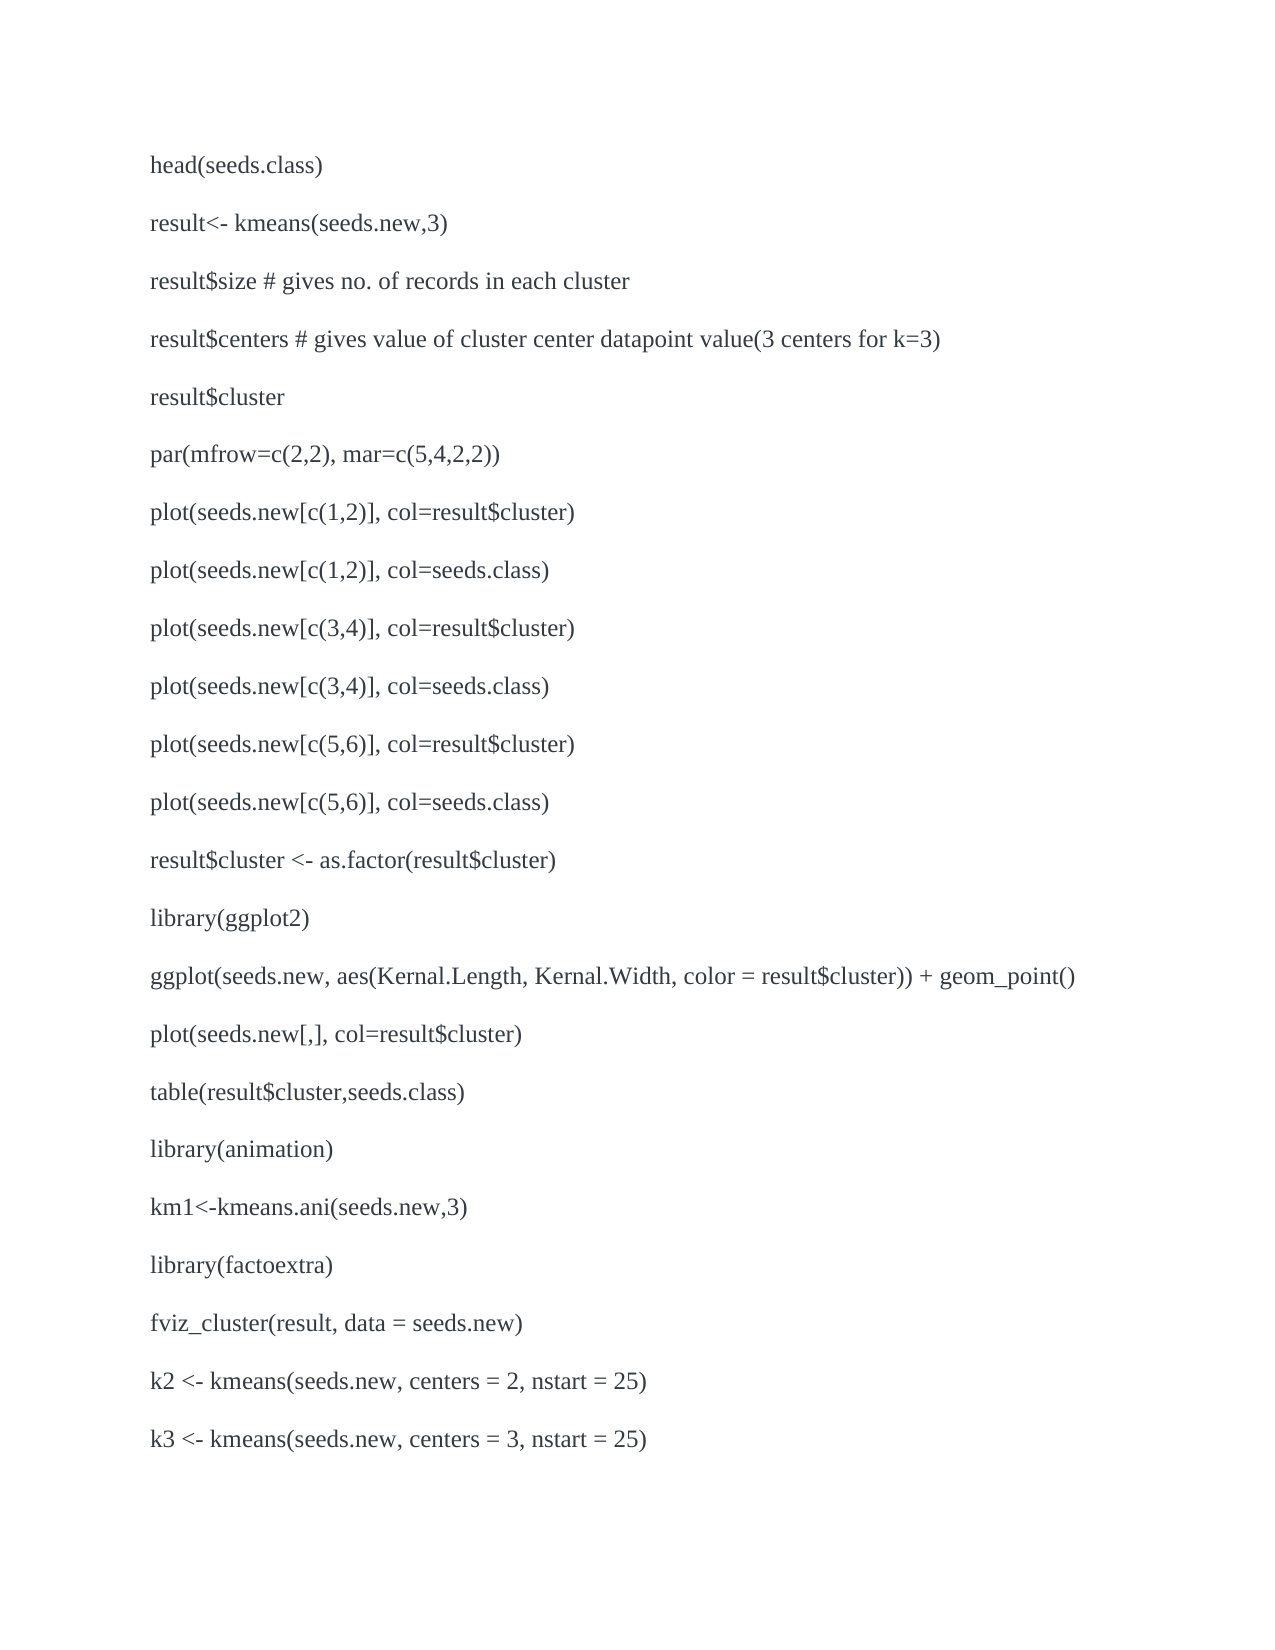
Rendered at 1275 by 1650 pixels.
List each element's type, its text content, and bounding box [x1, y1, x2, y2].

subtitle library(factoextra) [150, 1250, 1125, 1279]
subtitle km1<-kmeans.ani(seeds.new,3) [150, 1192, 1125, 1221]
subtitle result<- kmeans(seeds.new,3) [150, 208, 1125, 237]
subtitle library(ggplot2) [150, 903, 1125, 932]
subtitle plot(seeds.new[c(3,4)], col=seeds.class) [150, 671, 1125, 700]
subtitle table(result$cluster,seeds.class) [150, 1077, 1125, 1105]
subtitle head(seeds.class) [150, 150, 1125, 179]
subtitle plot(seeds.new[,], col=result$cluster) [150, 1019, 1125, 1047]
subtitle plot(seeds.new[c(3,4)], col=result$cluster) [150, 613, 1125, 642]
subtitle plot(seeds.new[c(5,6)], col=seeds.class) [150, 787, 1125, 816]
subtitle plot(seeds.new[c(1,2)], col=seeds.class) [150, 555, 1125, 584]
subtitle k3 <- kmeans(seeds.new, centers = 3, nstart = 25) [150, 1424, 1125, 1453]
subtitle ggplot(seeds.new, aes(Kernal.Length, Kernal.Width, color = result$cluster)) + geom_point() [150, 961, 1125, 989]
subtitle library(animation) [150, 1134, 1125, 1163]
subtitle fviz_cluster(result, data = seeds.new) [150, 1308, 1125, 1337]
subtitle plot(seeds.new[c(5,6)], col=result$cluster) [150, 729, 1125, 758]
subtitle result$cluster <- as.factor(result$cluster) [150, 845, 1125, 874]
subtitle result$size # gives no. of records in each cluster [150, 266, 1125, 294]
subtitle result$centers # gives value of cluster center datapoint value(3 centers for k=3) [150, 324, 1125, 352]
subtitle par(mfrow=c(2,2), mar=c(5,4,2,2)) [150, 439, 1125, 468]
subtitle k2 <- kmeans(seeds.new, centers = 2, nstart = 25) [150, 1366, 1125, 1395]
subtitle plot(seeds.new[c(1,2)], col=result$cluster) [150, 497, 1125, 526]
subtitle result$cluster [150, 382, 1125, 410]
